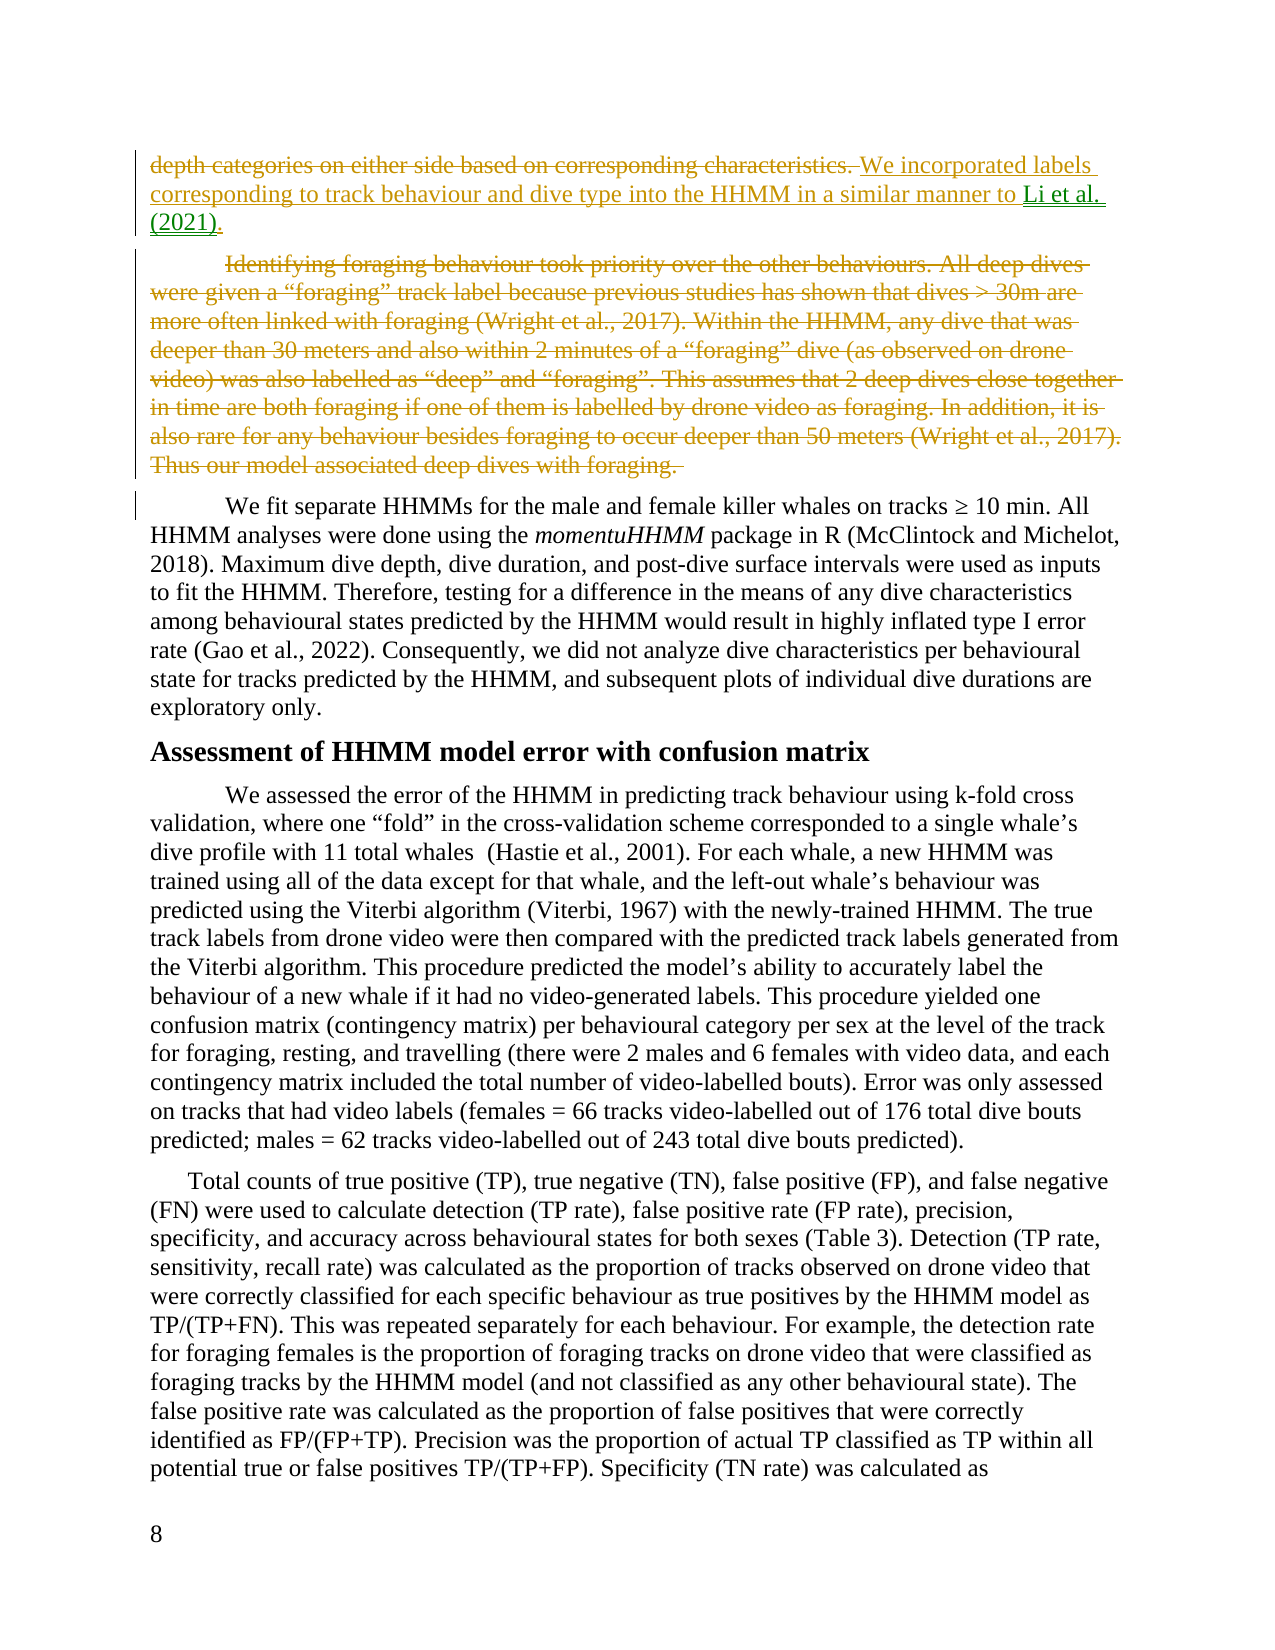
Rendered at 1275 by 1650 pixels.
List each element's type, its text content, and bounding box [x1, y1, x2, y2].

text We assessed the error of the HHMM in predicting track behaviour using k-fold cross validation, where one “fold” in the cross-validation scheme corresponded to a single whale’s dive profile with 11 total whales (Hastie et al., 2001). For each whale, a new HHMM was trained using all of the data except for that whale, and the left-out whale’s behaviour was predicted using the Viterbi algorithm (Viterbi, 1967) with the newly-trained HHMM. The true track labels from drone video were then compared with the predicted track labels generated from the Viterbi algorithm. This procedure predicted the model’s ability to accurately label the behaviour of a new whale if it had no video-generated labels. This procedure yielded one confusion matrix (contingency matrix) per behavioural category per sex at the level of the track for foraging, resting, and travelling (there were 2 males and 6 females with video data, and each contingency matrix included the total number of video-labelled bouts). Error was only assessed on tracks that had video labels (females = 66 tracks video-labelled out of 176 total dive bouts predicted; males = 62 tracks video-labelled out of 243 total dive bouts predicted). [150, 780, 1125, 1153]
text Assessment of HHMM model error with confusion matrix [150, 734, 1125, 767]
text We fit separate HHMMs for the male and female killer whales on tracks ≥ 10 min. All HHMM analyses were done using the momentuHHMM package in R (McClintock and Michelot, 2018). Maximum dive depth, dive duration, and post-dive surface intervals were used as inputs to fit the HHMM. Therefore, testing for a difference in the means of any dive characteristics among behavioural states predicted by the HHMM would result in highly inflated type I error rate (Gao et al., 2022). Consequently, we did not analyze dive characteristics per behavioural state for tracks predicted by the HHMM, and subsequent plots of individual dive durations are exploratory only. [150, 491, 1125, 721]
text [150, 1166, 1125, 1482]
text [150, 150, 1125, 236]
